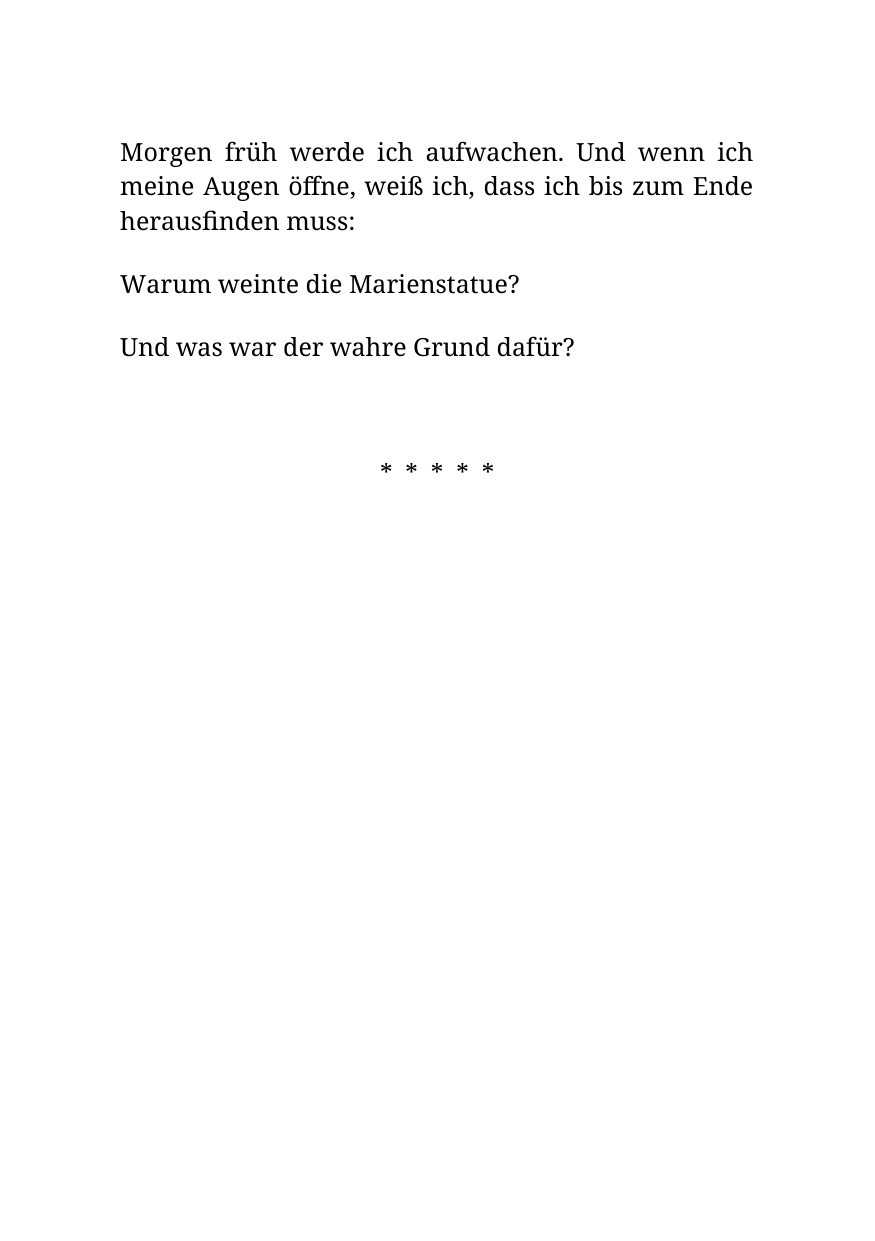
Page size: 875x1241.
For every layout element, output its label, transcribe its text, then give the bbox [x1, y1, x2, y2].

text * * * * * [120, 456, 754, 490]
text Warum weinte die Marienstatue? [120, 266, 754, 300]
text Und was war der wahre Grund dafür? [120, 329, 754, 364]
text Morgen früh werde ich aufwachen. Und wenn ich meine Augen öffne, weiß ich, dass ich bis zum Ende herausfinden muss: [120, 135, 754, 237]
